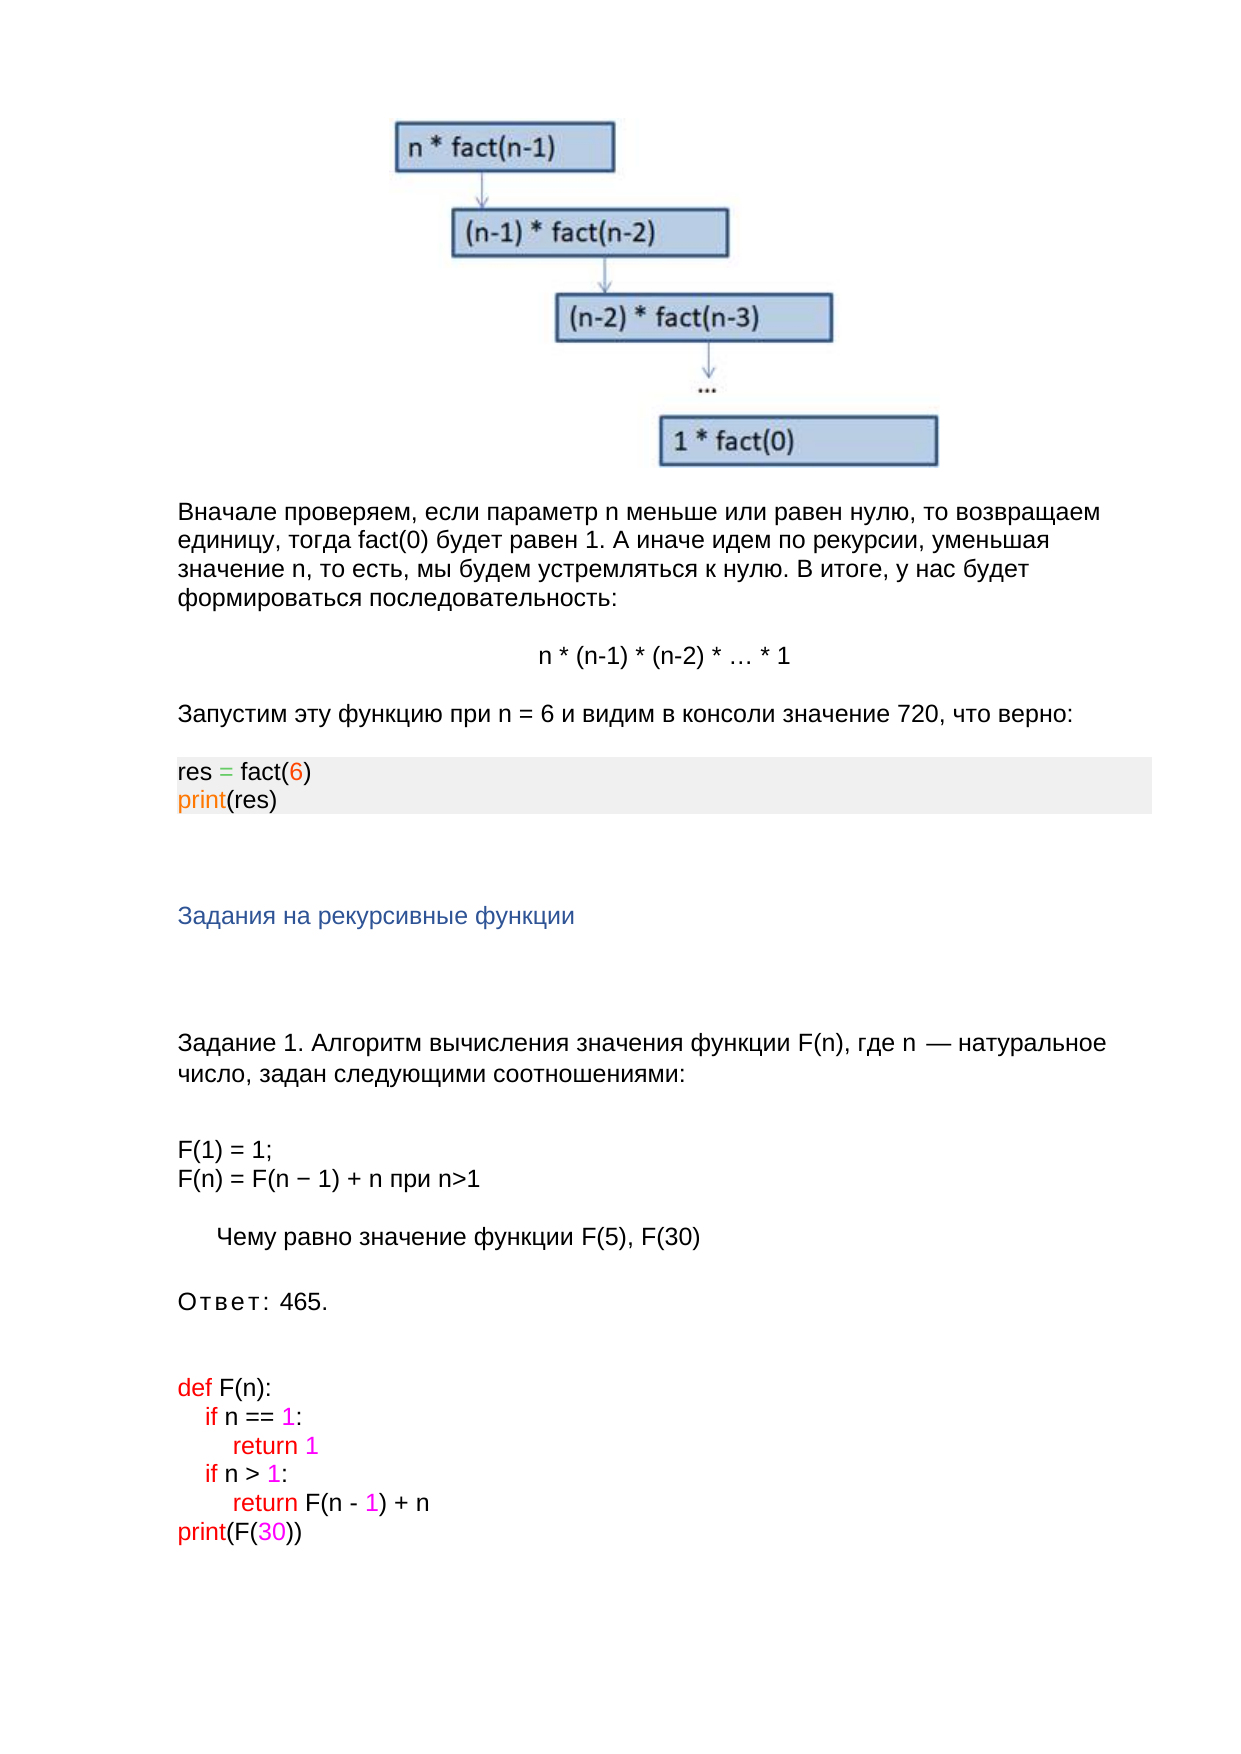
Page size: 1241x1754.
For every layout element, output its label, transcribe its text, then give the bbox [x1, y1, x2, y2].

text n * (n-1) * (n-2) * … * 1 [177, 641, 1152, 670]
text def F(n): [177, 1373, 1152, 1402]
text F(1) = 1; [177, 1135, 1152, 1164]
text Чему равно значение функции F(5), F(30) [177, 1222, 1152, 1250]
text Ответ: 465. [177, 1287, 1152, 1316]
text if n > 1: [177, 1459, 1152, 1488]
text Задание 1. Алгоритм вычисления значения функции F(n), где n — натуральное число, задан следующими соотношениями: [177, 1028, 1152, 1088]
picture [389, 118, 940, 468]
subtitle Задания на рекурсивные функции [177, 901, 1152, 930]
text Вначале проверяем, если параметр n меньше или равен нулю, то возвращаем единицу, тогда fact(0) будет равен 1. А иначе идем по рекурсии, уменьшая значение n, то есть, мы будем устремляться к нулю. В итоге, у нас будет формироваться последовательность: [177, 497, 1152, 612]
text print(F(30)) [177, 1517, 1152, 1546]
text res = fact(6) [177, 757, 1152, 786]
text return 1 [177, 1431, 1152, 1459]
text Запустим эту функцию при n = 6 и видим в консоли значение 720, что верно: [177, 699, 1152, 728]
text return F(n - 1) + n [177, 1488, 1152, 1517]
text print(res) [177, 786, 1152, 814]
text F(n) = F(n − 1) + n при n>1 [177, 1164, 1152, 1193]
text if n == 1: [177, 1402, 1152, 1431]
